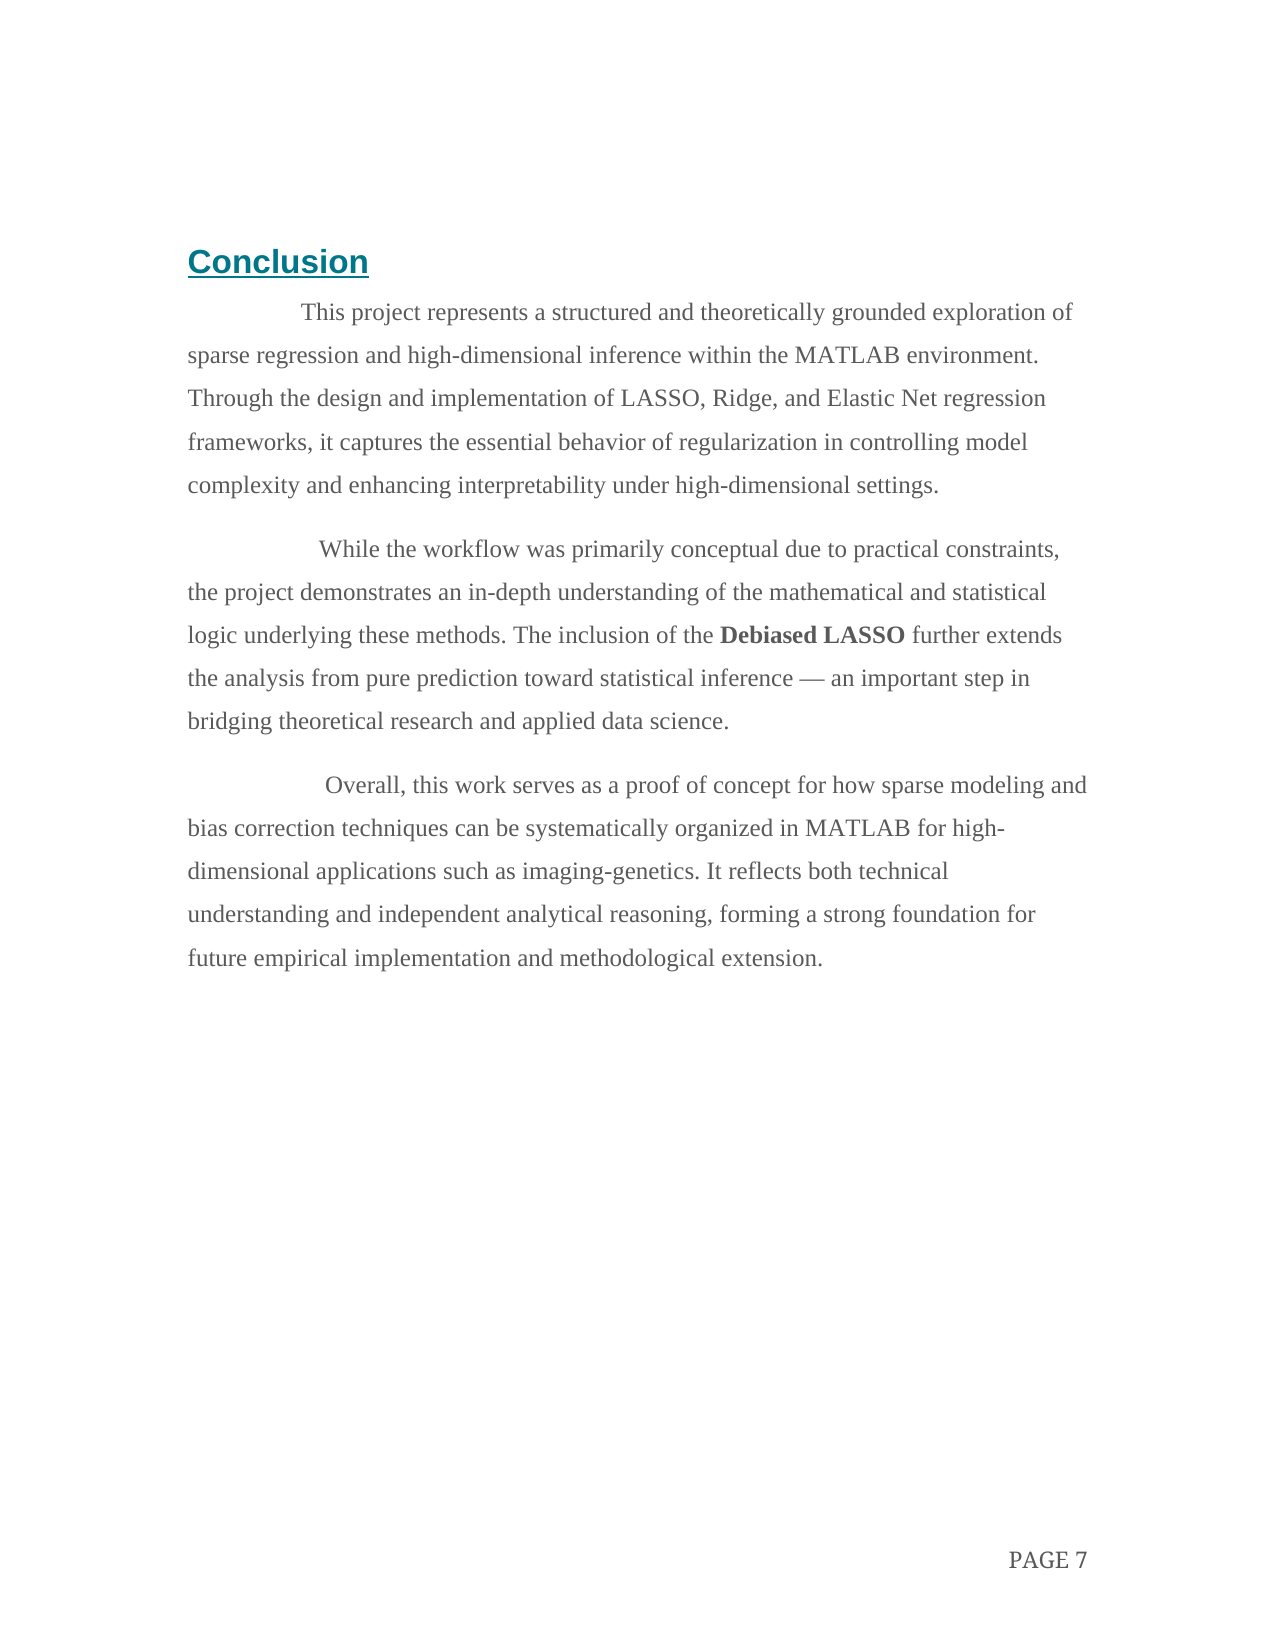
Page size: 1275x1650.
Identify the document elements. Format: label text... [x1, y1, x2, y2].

subtitle Conclusion [187, 242, 1087, 281]
text Overall, this work serves as a proof of concept for how sparse modeling and bias correction techniques can be systematically organized in MATLAB for high-dimensional applications such as imaging-genetics. It reflects both technical understanding and independent analytical reasoning, forming a strong foundation for future empirical implementation and methodological extension. [187, 770, 1087, 971]
text While the workflow was primarily conceptual due to practical constraints, the project demonstrates an in-depth understanding of the mathematical and statistical logic underlying these methods. The inclusion of the Debiased LASSO further extends the analysis from pure prediction toward statistical inference — an important step in bridging theoretical research and applied data science. [187, 534, 1087, 735]
text This project represents a structured and theoretically grounded exploration of sparse regression and high-dimensional inference within the MATLAB environment. Through the design and implementation of LASSO, Ridge, and Elastic Net regression frameworks, it captures the essential behavior of regularization in controlling model complexity and enhancing interpretability under high-dimensional settings. [187, 297, 1087, 498]
